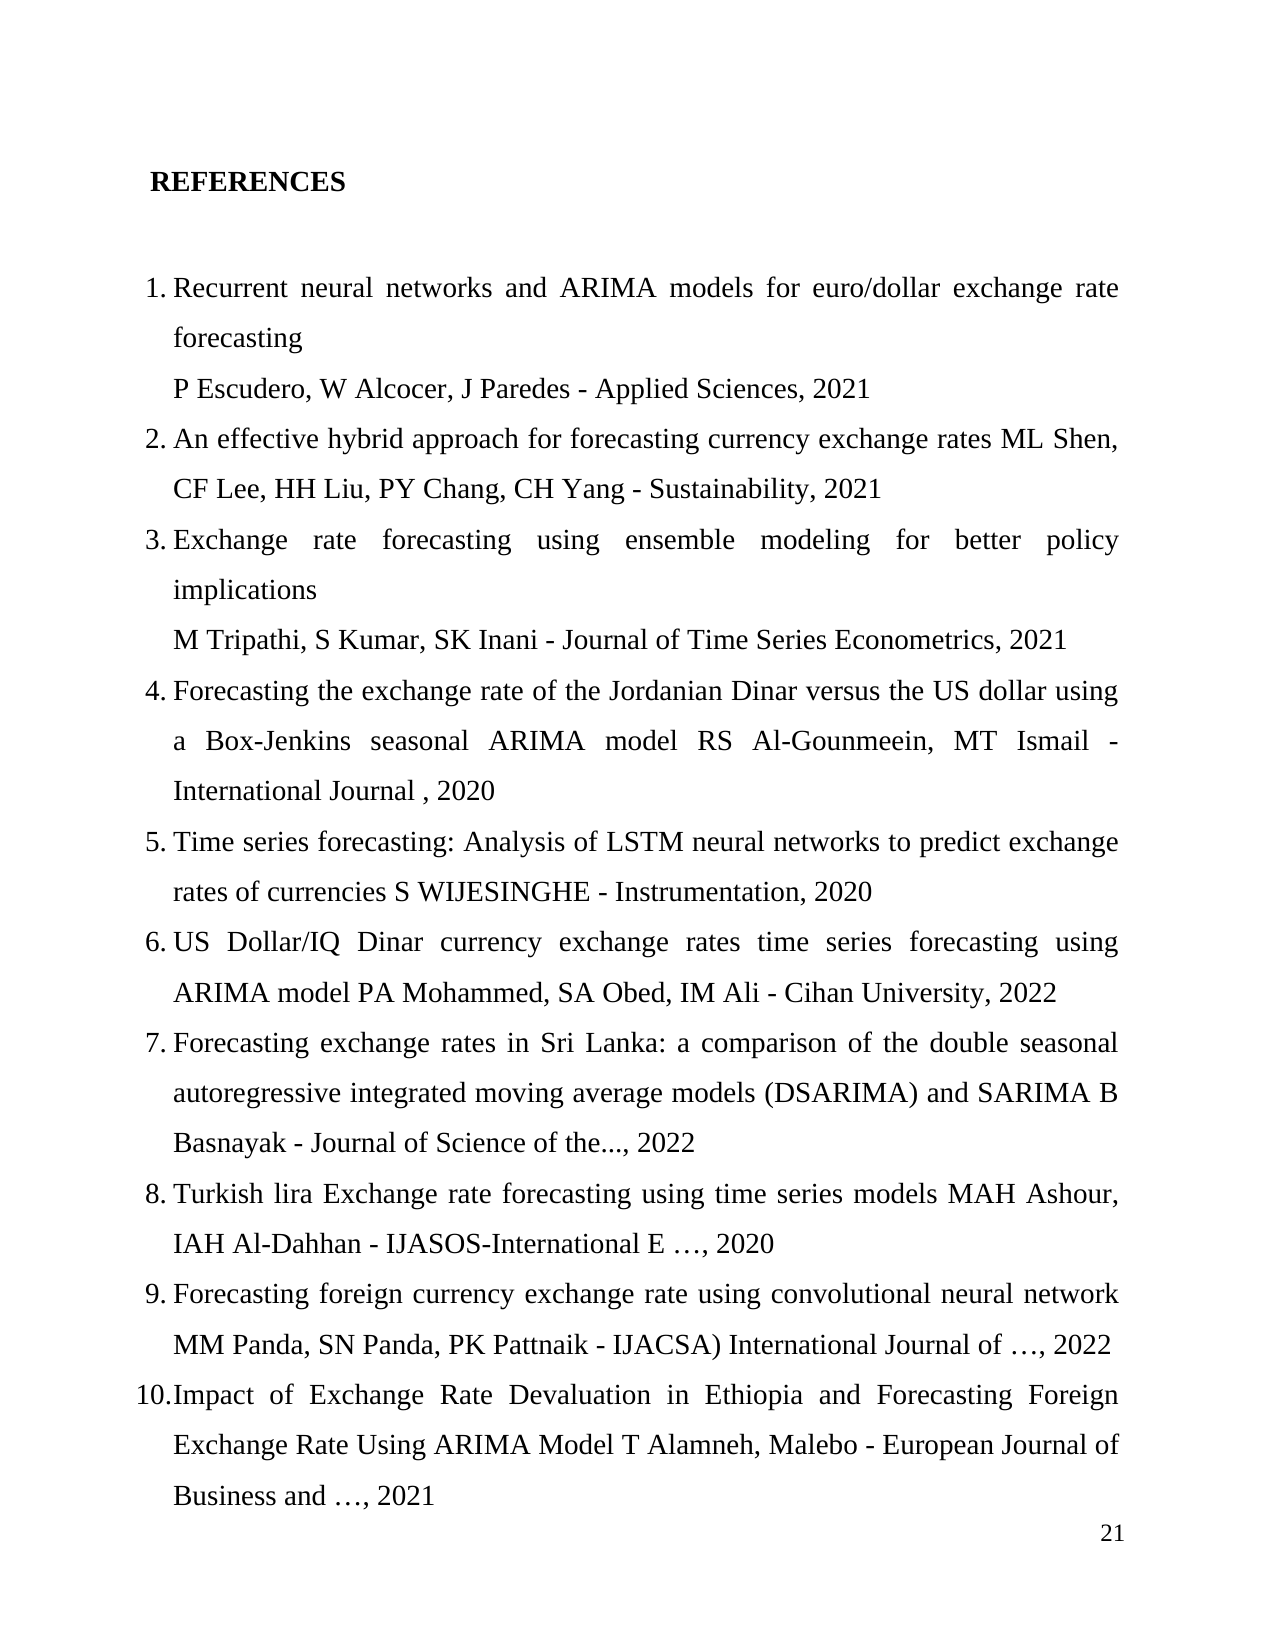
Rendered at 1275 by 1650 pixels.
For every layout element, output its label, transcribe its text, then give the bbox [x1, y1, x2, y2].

list An effective hybrid approach for forecasting currency exchange rates ML Shen, CF Lee, HH Liu, PY Chang, CH Yang - Sustainability, 2021 [145, 421, 1120, 505]
list Impact of Exchange Rate Devaluation in Ethiopia and Forecasting Foreign Exchange Rate Using ARIMA Model T Alamneh, Malebo - European Journal of Business and …, 2021 [135, 1377, 1120, 1511]
text REFERENCES [150, 164, 1137, 198]
list Forecasting the exchange rate of the Jordanian Dinar versus the US dollar using a Box-Jenkins seasonal ARIMA model RS Al-Gounmeein, MT Ismail - International Journal , 2020 [145, 673, 1120, 807]
list Exchange rate forecasting using ensemble modeling for better policy implications [145, 522, 1120, 606]
list Forecasting foreign currency exchange rate using convolutional neural network MM Panda, SN Panda, PK Pattnaik - IJACSA) International Journal of …, 2022 [145, 1277, 1120, 1360]
text P Escudero, W Alcocer, J Paredes - Applied Sciences, 2021 [173, 371, 1120, 404]
list Turkish lira Exchange rate forecasting using time series models MAH Ashour, IAH Al-Dahhan - IJASOS-International E …, 2020 [145, 1176, 1120, 1260]
list Time series forecasting: Analysis of LSTM neural networks to predict exchange rates of currencies S WIJESINGHE - Instrumentation, 2020 [145, 824, 1120, 908]
list US Dollar/IQ Dinar currency exchange rates time series forecasting using ARIMA model PA Mohammed, SA Obed, IM Ali - Cihan University, 2022 [145, 924, 1120, 1008]
text M Tripathi, S Kumar, SK Inani - Journal of Time Series Econometrics, 2021 [173, 622, 1120, 656]
list Recurrent neural networks and ARIMA models for euro/dollar exchange rate forecasting [145, 270, 1120, 354]
list Forecasting exchange rates in Sri Lanka: a comparison of the double seasonal autoregressive integrated moving average models (DSARIMA) and SARIMA B Basnayak - Journal of Science of the..., 2022 [145, 1025, 1120, 1159]
